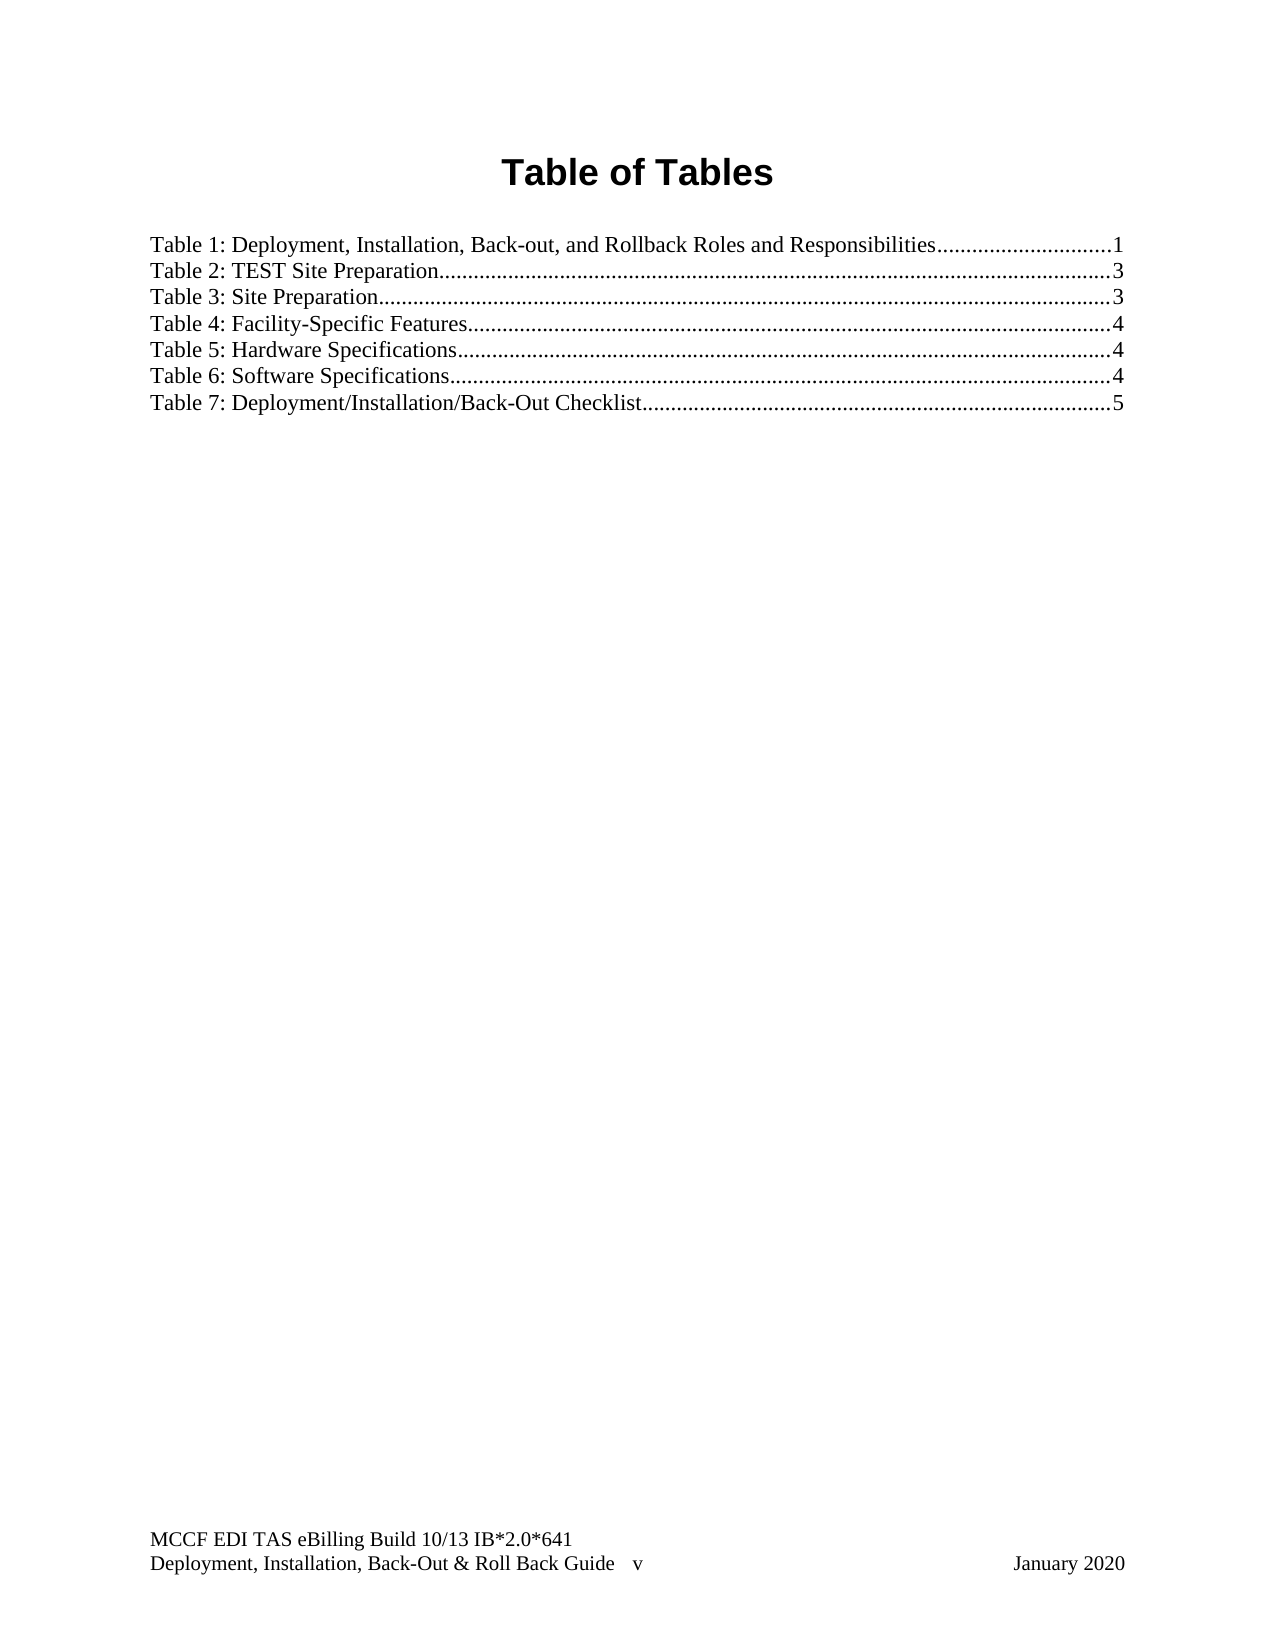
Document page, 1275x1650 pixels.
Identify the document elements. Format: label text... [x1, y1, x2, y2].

text Table 7: Deployment/Installation/Back-Out Checklist 5 [150, 389, 1125, 415]
text Table 3: Site Preparation 3 [150, 283, 1125, 310]
text Table 2: TEST Site Preparation 3 [150, 257, 1125, 283]
text Table 5: Hardware Specifications 4 [150, 336, 1125, 362]
text Table 4: Facility-Specific Features 4 [150, 310, 1125, 336]
text Table 6: Software Specifications 4 [150, 362, 1125, 389]
text Table 1: Deployment, Installation, Back-out, and Rollback Roles and Responsibilities 1 [150, 231, 1125, 257]
title Table of Tables [150, 150, 1125, 193]
